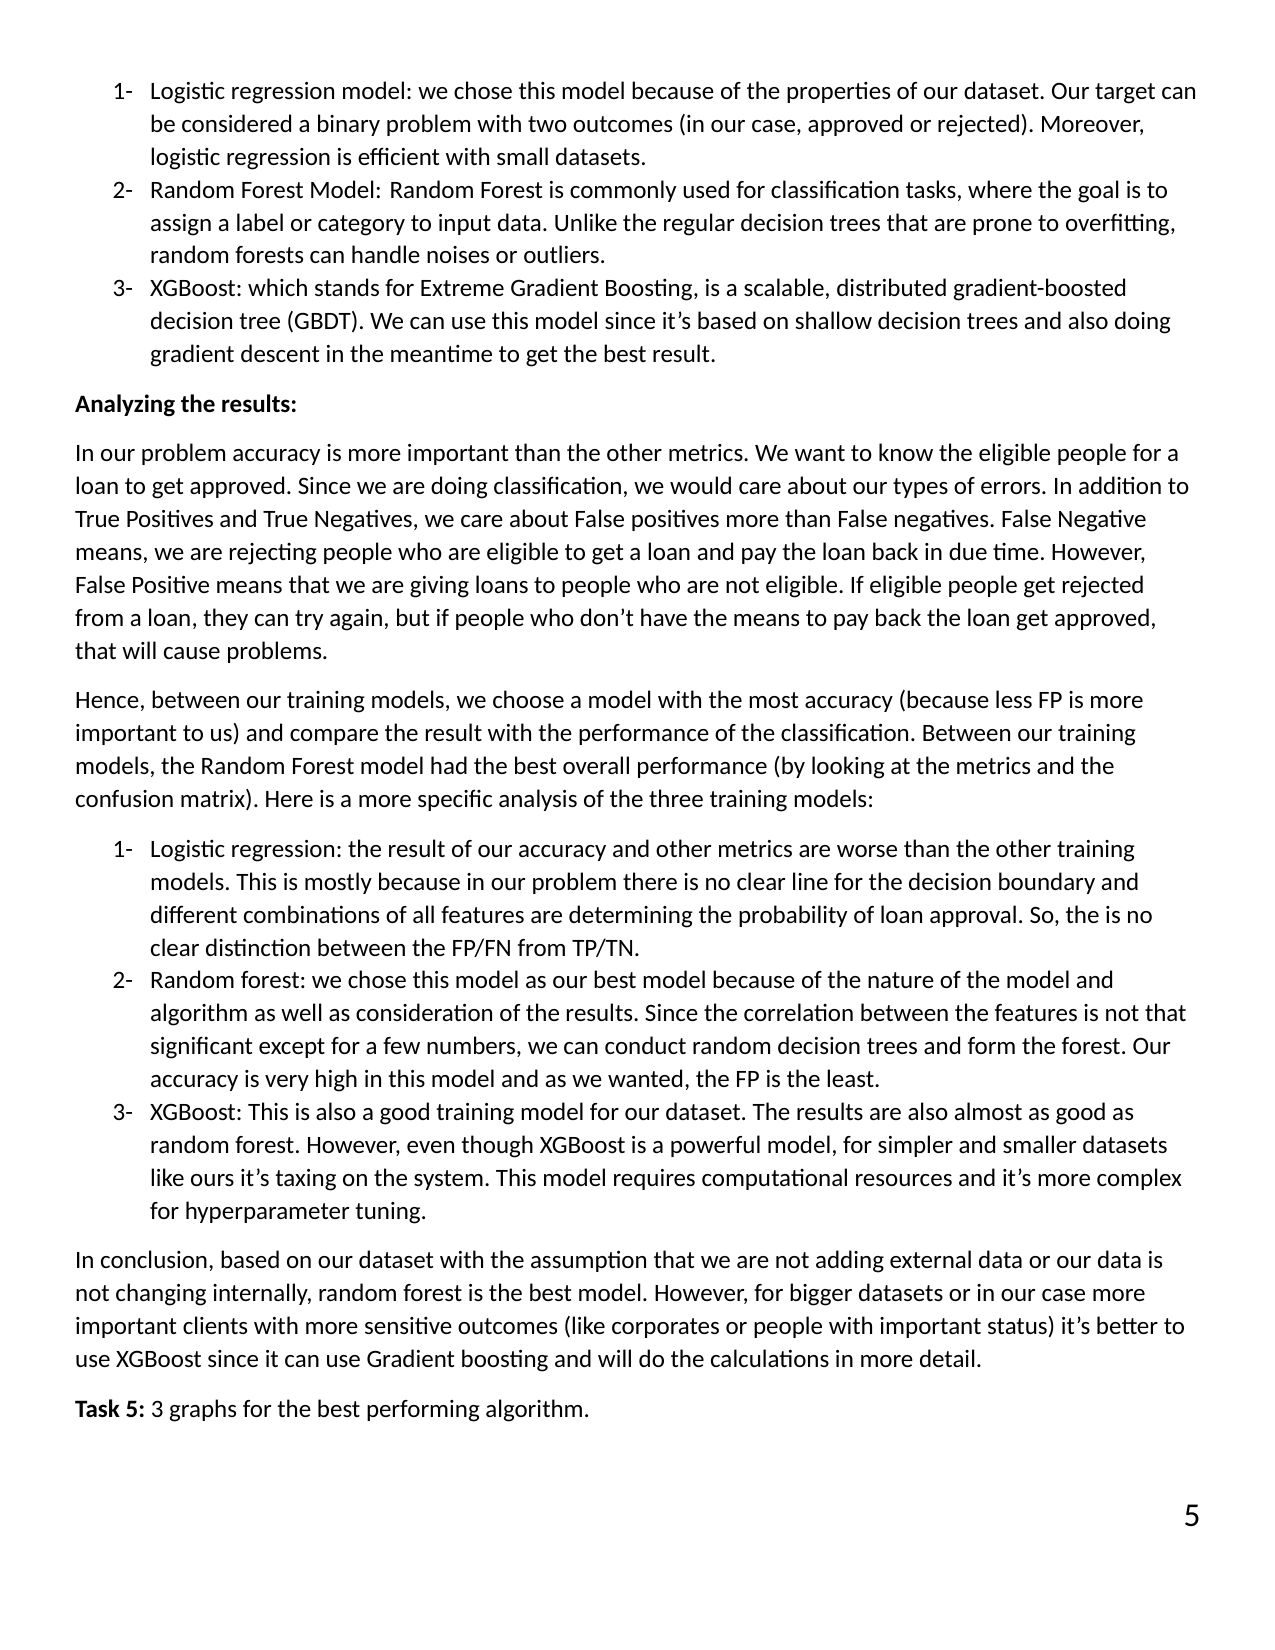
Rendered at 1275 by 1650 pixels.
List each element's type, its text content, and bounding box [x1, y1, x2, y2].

text Analyzing the results: [75, 388, 1200, 418]
list Logistic regression: the result of our accuracy and other metrics are worse than the other training models. This is mostly because in our problem there is no clear line for the decision boundary and different combinations of all features are determining the probability of loan approval. So, the is no clear distinction between the FP/FN from TP/TN. [112, 833, 1200, 962]
list XGBoost: This is also a good training model for our dataset. The results are also almost as good as random forest. However, even though XGBoost is a powerful model, for simpler and smaller datasets like ours it’s taxing on the system. This model requires computational resources and it’s more complex for hyperparameter tuning. [112, 1096, 1200, 1226]
text Task 5: 3 graphs for the best performing algorithm. [75, 1393, 1200, 1423]
list Random Forest Model: Random Forest is commonly used for classification tasks, where the goal is to assign a label or category to input data. Unlike the regular decision trees that are prone to overfitting, random forests can handle noises or outliers. [112, 174, 1200, 270]
list Random forest: we chose this model as our best model because of the nature of the model and algorithm as well as consideration of the results. Since the correlation between the features is not that significant except for a few numbers, we can conduct random decision trees and form the forest. Our accuracy is very high in this model and as we wanted, the FP is the least. [112, 964, 1200, 1094]
list XGBoost: which stands for Extreme Gradient Boosting, is a scalable, distributed gradient-boosted decision tree (GBDT). We can use this model since it’s based on shallow decision trees and also doing gradient descent in the meantime to get the best result. [112, 272, 1200, 369]
text Hence, between our training models, we choose a model with the most accuracy (because less FP is more important to us) and compare the result with the performance of the classification. Between our training models, the Random Forest model had the best overall performance (by looking at the metrics and the confusion matrix). Here is a more specific analysis of the three training models: [75, 684, 1200, 814]
text In our problem accuracy is more important than the other metrics. We want to know the eligible people for a loan to get approved. Since we are doing classification, we would care about our types of errors. In addition to True Positives and True Negatives, we care about False positives more than False negatives. False Negative means, we are rejecting people who are eligible to get a loan and pay the loan back in due time. However, False Positive means that we are giving loans to people who are not eligible. If eligible people get rejected from a loan, they can try again, but if people who don’t have the means to pay back the loan get approved, that will cause problems. [75, 437, 1200, 666]
text In conclusion, based on our dataset with the assumption that we are not adding external data or our data is not changing internally, random forest is the best model. However, for bigger datasets or in our case more important clients with more sensitive outcomes (like corporates or people with important status) it’s better to use XGBoost since it can use Gradient boosting and will do the calculations in more detail. [75, 1244, 1200, 1374]
list Logistic regression model: we chose this model because of the properties of our dataset. Our target can be considered a binary problem with two outcomes (in our case, approved or rejected). Moreover, logistic regression is efficient with small datasets. [112, 75, 1200, 171]
